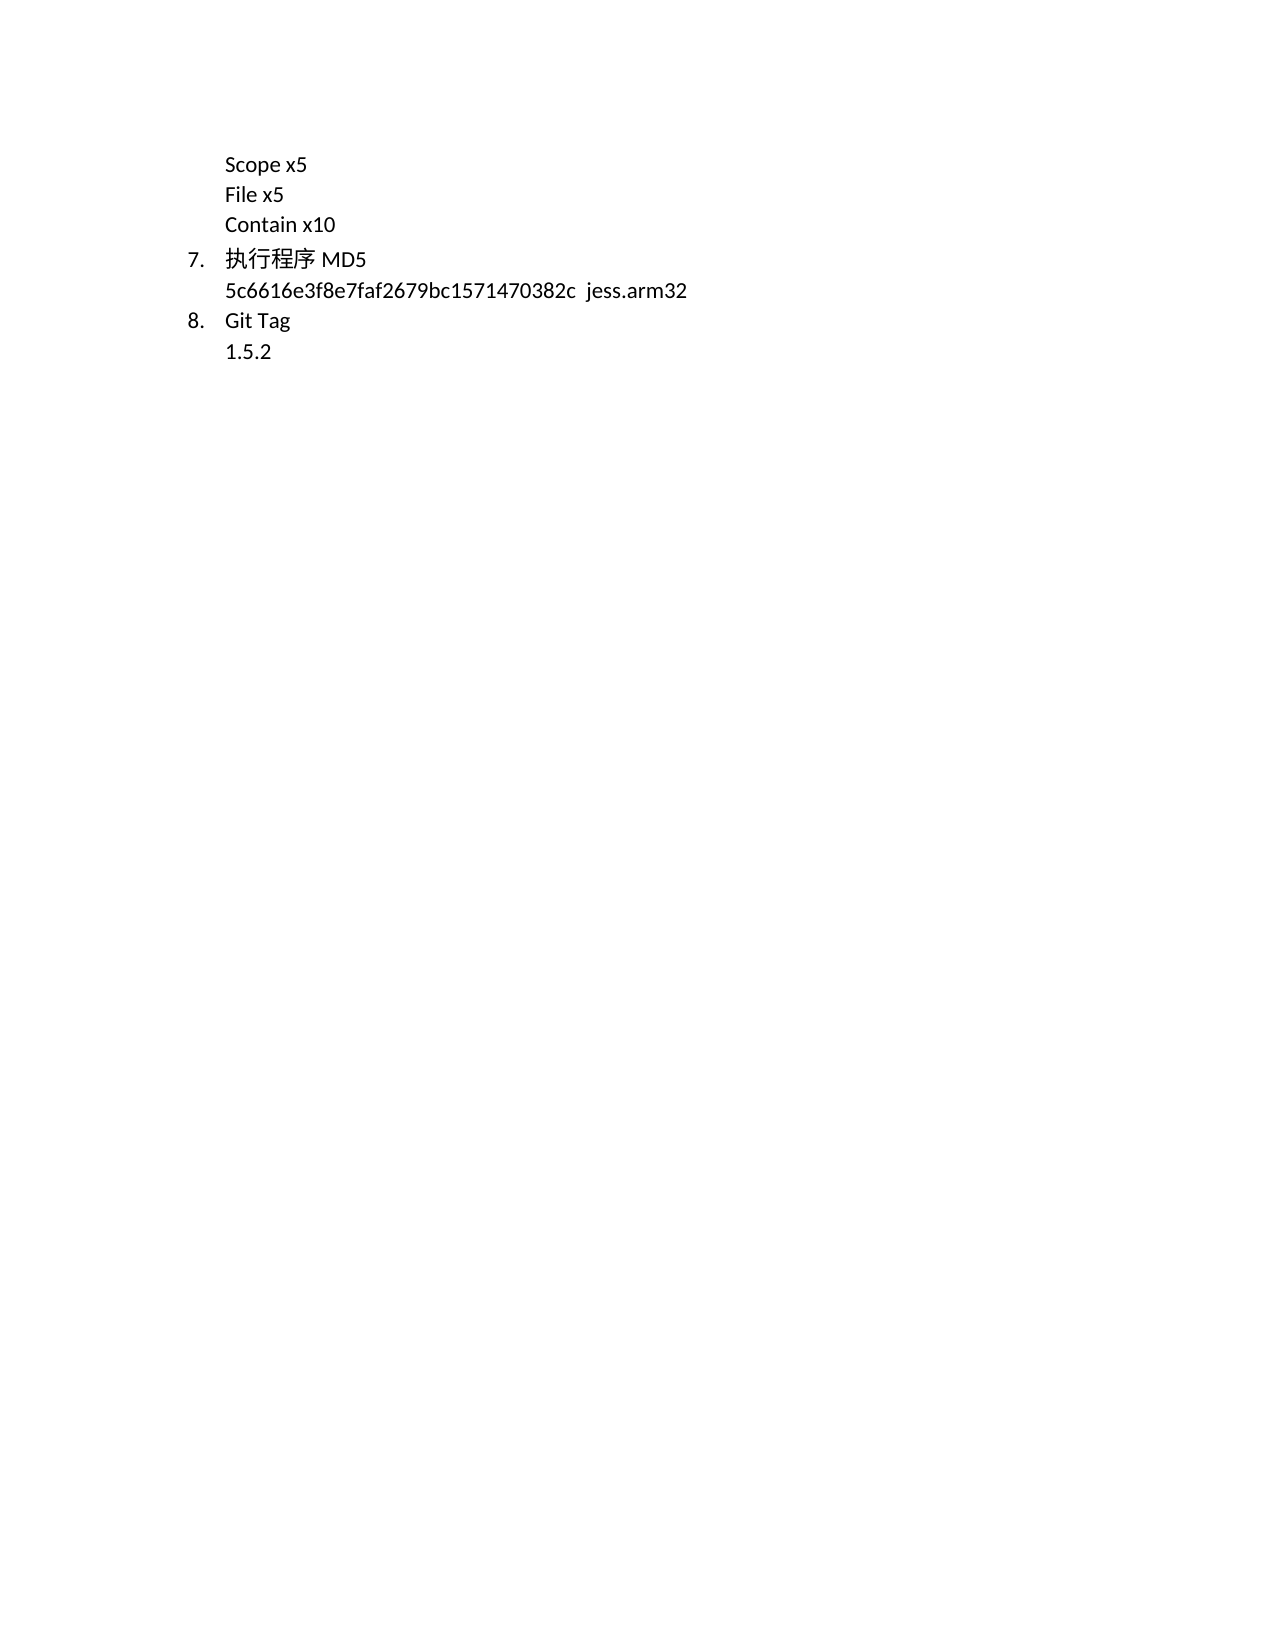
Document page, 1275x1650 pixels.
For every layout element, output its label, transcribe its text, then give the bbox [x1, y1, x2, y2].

list Git Tag [187, 307, 1125, 335]
list 1.5.2 [225, 337, 1125, 365]
list 执行程序MD5 [187, 241, 1125, 274]
list 5c6616e3f8e7faf2679bc1571470382c jess.arm32 [225, 276, 1125, 304]
list Scope x5 [225, 150, 1125, 178]
list Contain x10 [225, 210, 1125, 238]
list File x5 [225, 180, 1125, 208]
